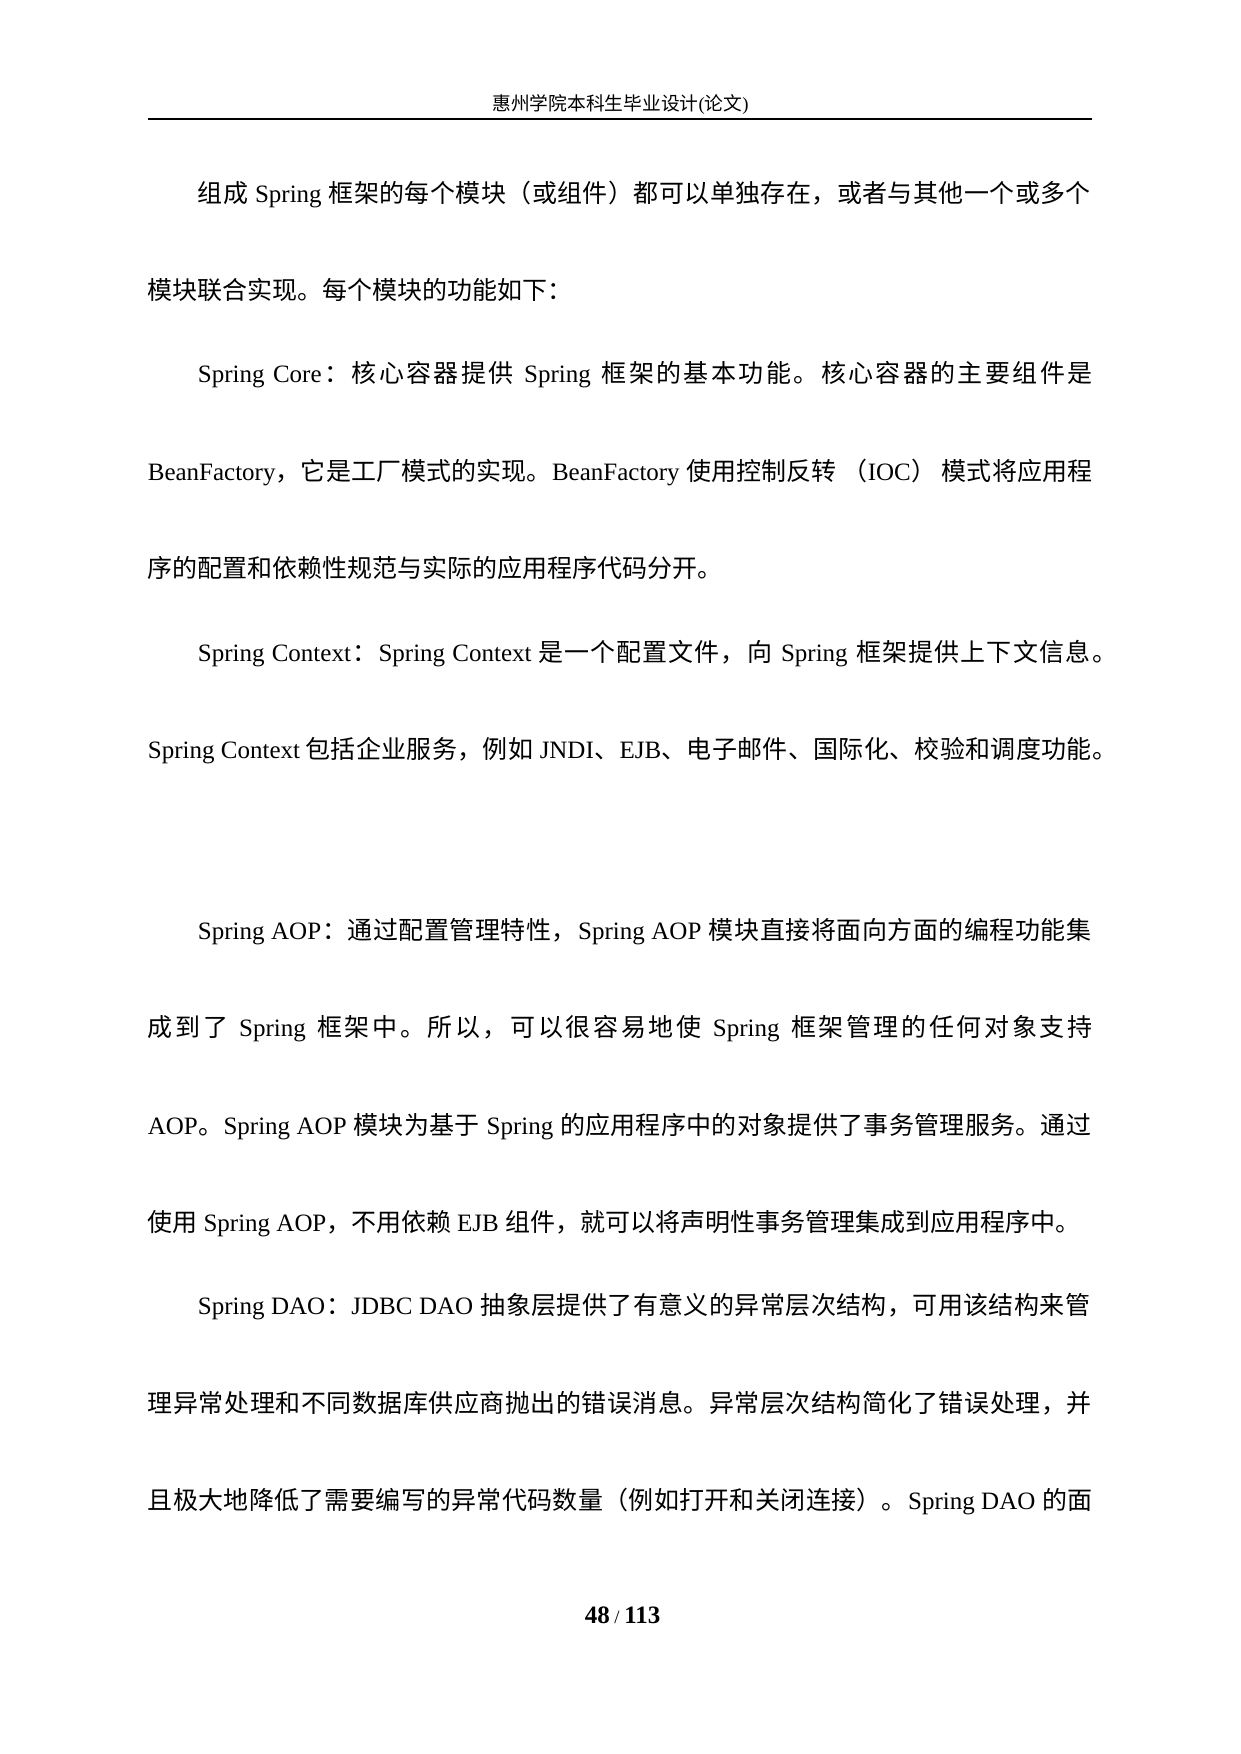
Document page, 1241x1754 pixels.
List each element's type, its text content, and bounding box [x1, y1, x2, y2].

text Spring Core：核心容器提供 Spring 框架的基本功能。核心容器的主要组件是 BeanFactory，它是工厂模式的实现。BeanFactory 使用控制反转 （IOC） 模式将应用程序的配置和依赖性规范与实际的应用程序代码分开。 [148, 339, 1092, 599]
text Spring Context：Spring Context是一个配置文件，向 Spring 框架提供上下文信息。Spring Context包括企业服务，例如 JNDI、EJB、电子邮件、国际化、校验和调度功能。 [148, 618, 1092, 878]
text Spring AOP：通过配置管理特性，Spring AOP 模块直接将面向方面的编程功能集成到了 Spring 框架中。所以，可以很容易地使 Spring 框架管理的任何对象支持 AOP。Spring AOP 模块为基于 Spring 的应用程序中的对象提供了事务管理服务。通过使用 Spring AOP，不用依赖 EJB 组件，就可以将声明性事务管理集成到应用程序中。 [148, 896, 1092, 1253]
text 组成 Spring 框架的每个模块（或组件）都可以单独存在，或者与其他一个或多个模块联合实现。每个模块的功能如下： [148, 159, 1092, 321]
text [148, 1271, 1092, 1531]
